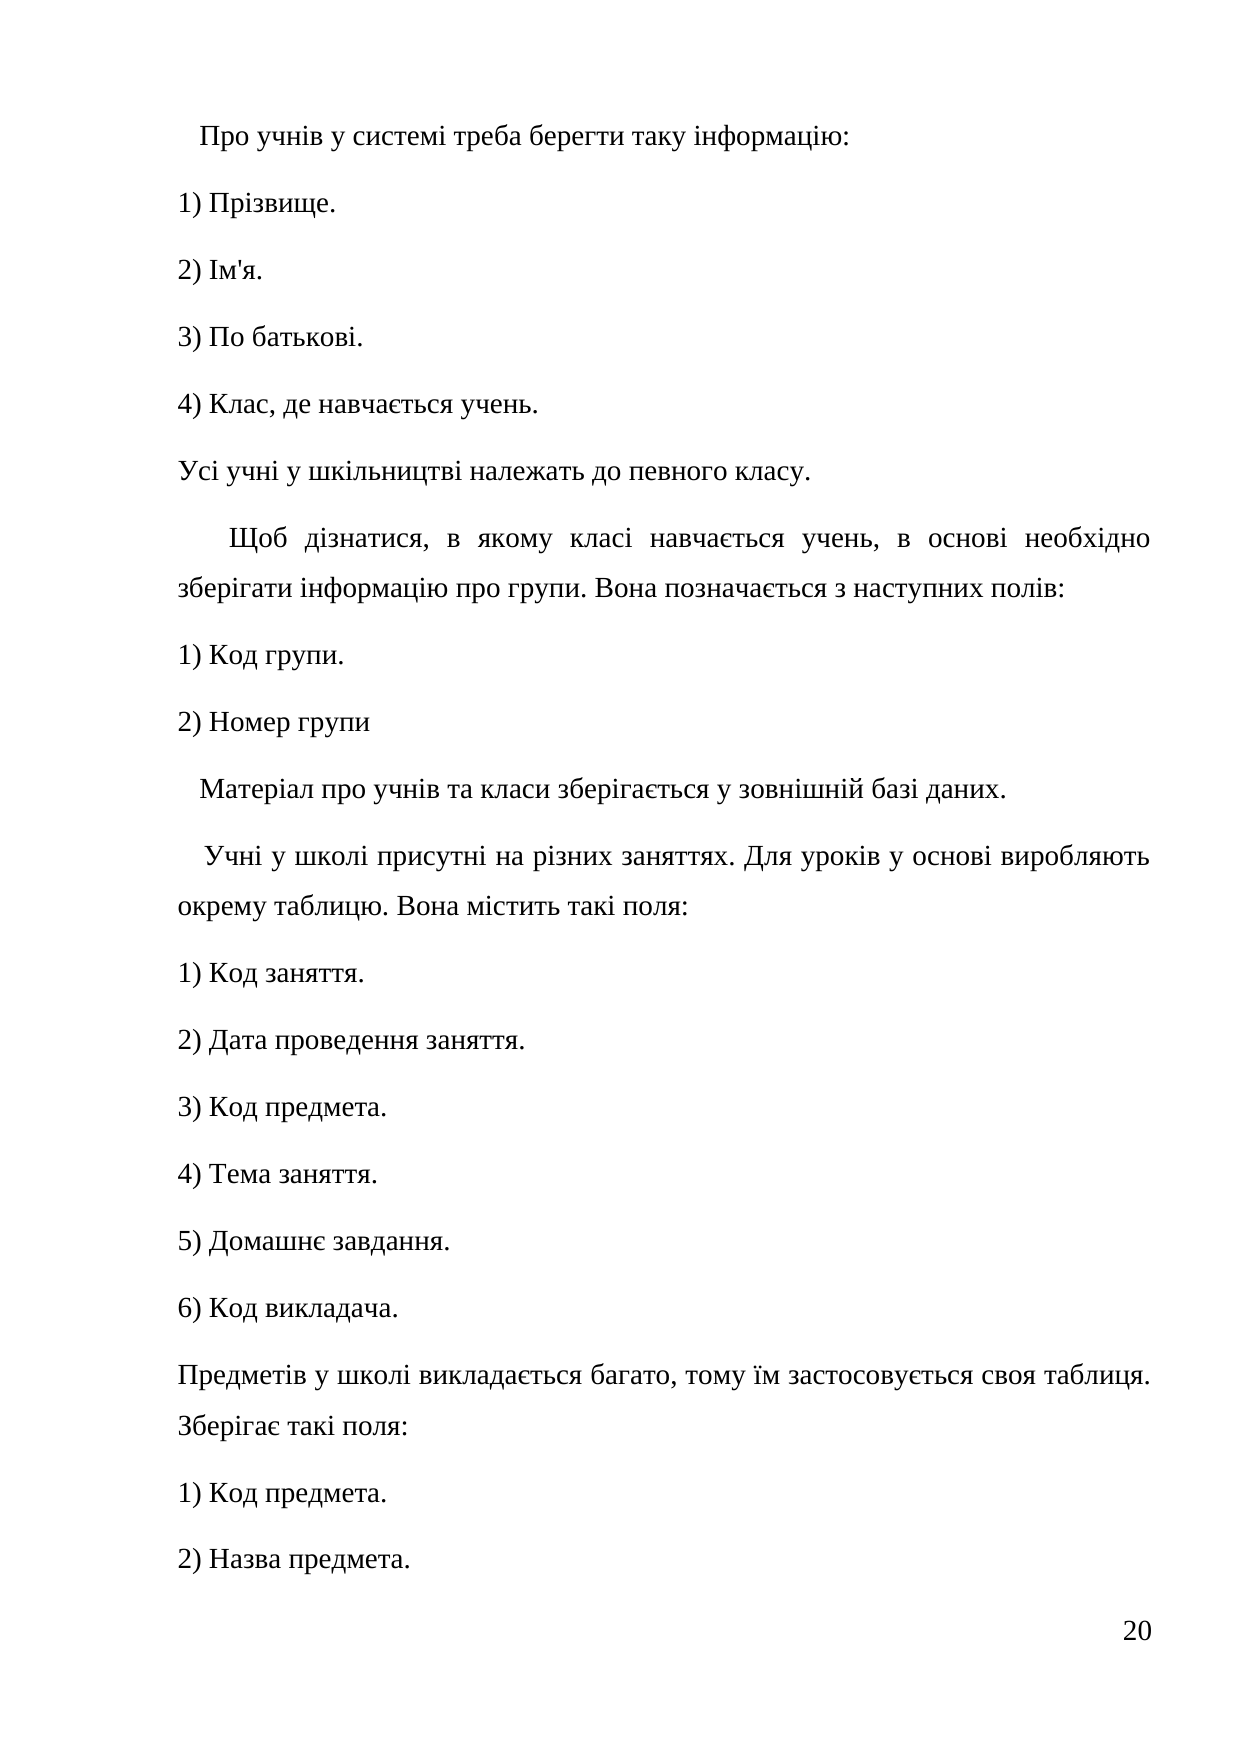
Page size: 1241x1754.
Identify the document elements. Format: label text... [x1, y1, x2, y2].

text 2) Ім'я. [177, 252, 1152, 286]
text 6) Код викладача. [177, 1290, 1152, 1324]
text 1) Код групи. [177, 637, 1152, 671]
text 2) Назва предмета. [177, 1542, 1152, 1575]
text 1) Код заняття. [177, 956, 1152, 989]
text 2) Номер групи [177, 704, 1152, 738]
text Матеріал про учнів та класи зберігається у зовнішній базі даних. [177, 771, 1152, 805]
text 4) Тема заняття. [177, 1156, 1152, 1190]
text Щоб дізнатися, в якому класі навчається учень, в основі необхідно зберігати інформацію про групи. Вона позначається з наступних полів: [177, 520, 1152, 604]
text 3) По батькові. [177, 319, 1152, 353]
text Про учнів у системі треба берегти таку інформацію: [177, 118, 1152, 152]
text 4) Клас, де навчається учень. [177, 386, 1152, 419]
text 1) Прізвище. [177, 185, 1152, 219]
text 1) Код предмета. [177, 1475, 1152, 1508]
text Учні у школі присутні на різних заняттях. Для уроків у основі виробляють окрему таблицю. Вона містить такі поля: [177, 838, 1152, 922]
text 5) Домашнє завдання. [177, 1223, 1152, 1257]
text 3) Код предмета. [177, 1089, 1152, 1123]
text Предметів у школі викладається багато, тому їм застосовується своя таблиця. Зберігає такі поля: [177, 1357, 1152, 1441]
text 2) Дата проведення заняття. [177, 1022, 1152, 1056]
text Усі учні у шкільництві належать до певного класу. [177, 453, 1152, 487]
